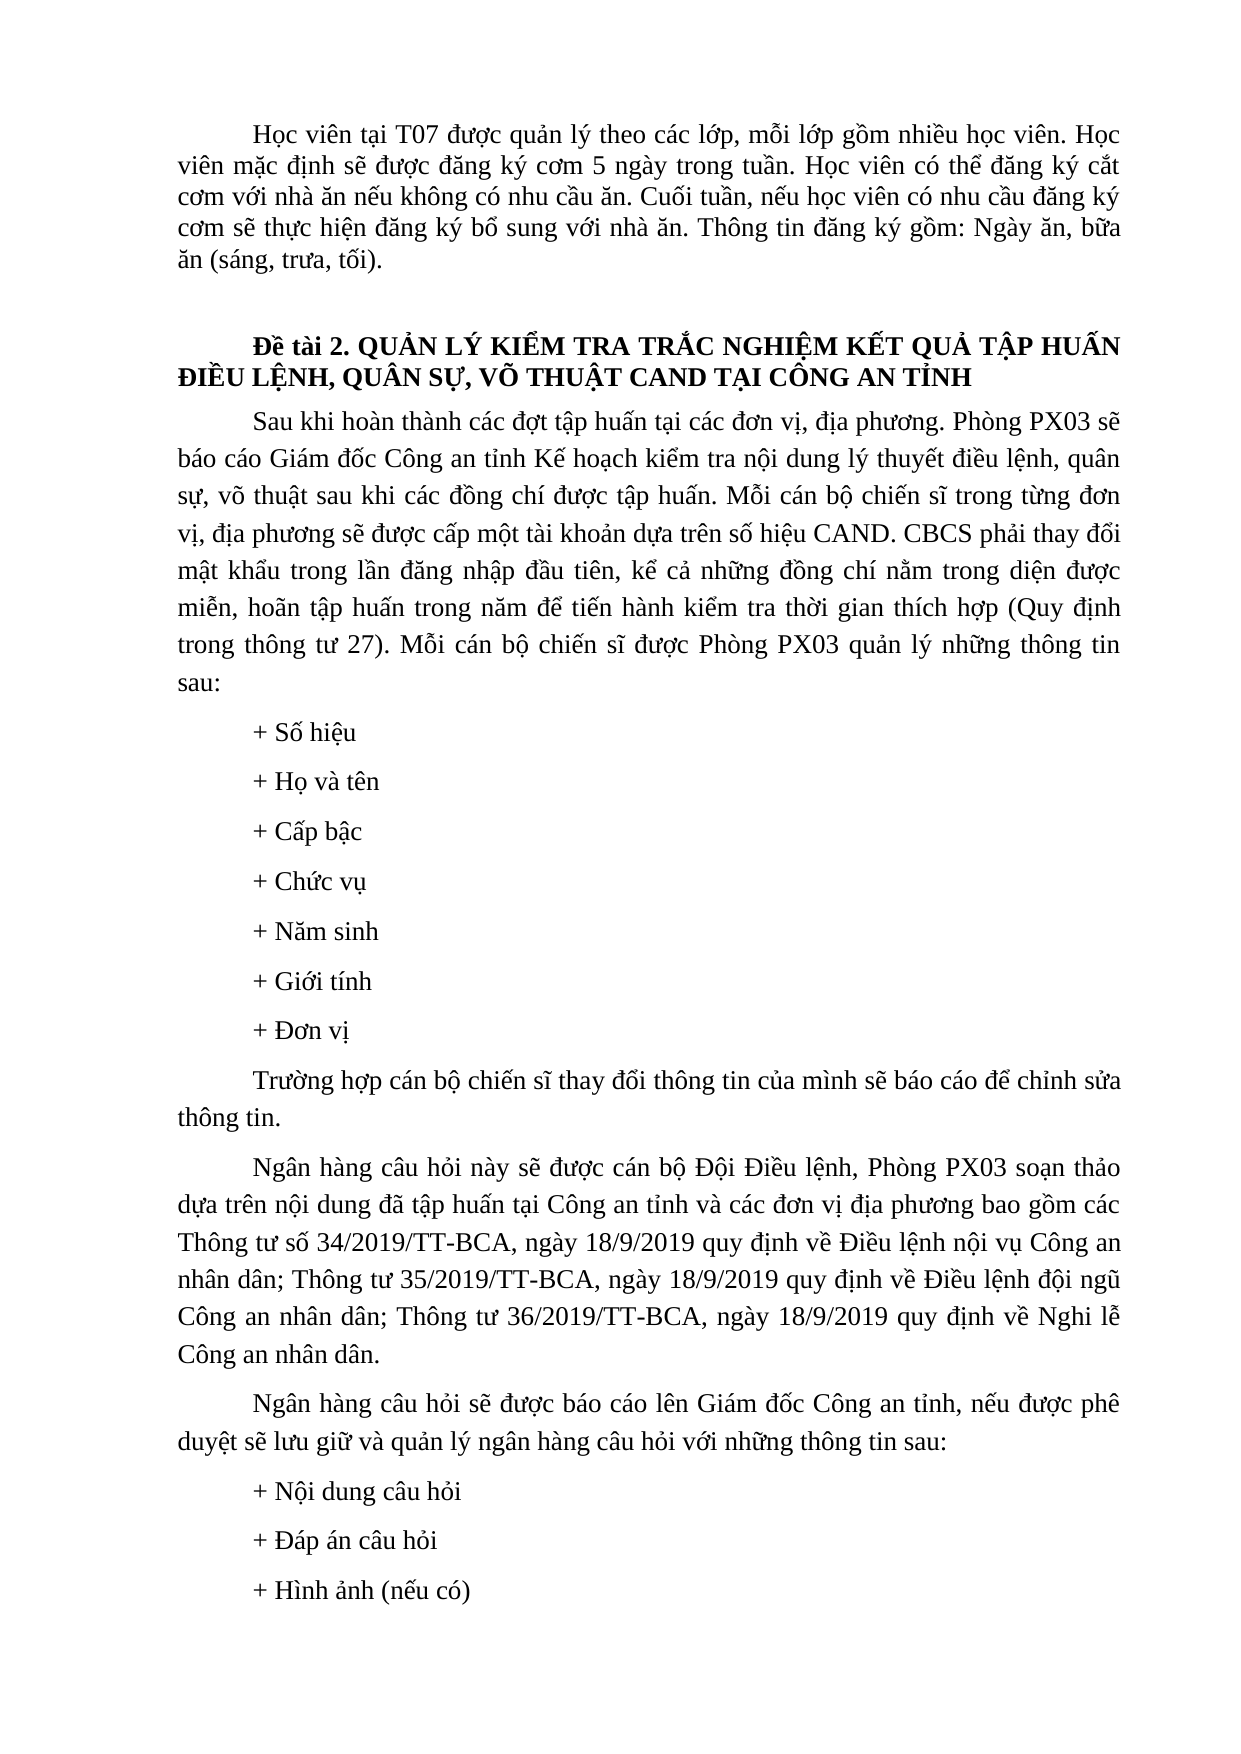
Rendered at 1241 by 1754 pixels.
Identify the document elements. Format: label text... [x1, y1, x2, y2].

text Học viên tại T07 được quản lý theo các lớp, mỗi lớp gồm nhiều học viên. Học viên mặc định sẽ được đăng ký cơm 5 ngày trong tuần. Học viên có thể đăng ký cắt cơm với nhà ăn nếu không có nhu cầu ăn. Cuối tuần, nếu học viên có nhu cầu đăng ký cơm sẽ thực hiện đăng ký bổ sung với nhà ăn. Thông tin đăng ký gồm: Ngày ăn, bữa ăn (sáng, trưa, tối). [177, 118, 1122, 274]
text + Giới tính [177, 964, 1122, 996]
text + Chức vụ [177, 865, 1122, 896]
text + Họ và tên [177, 765, 1122, 797]
text Ngân hàng câu hỏi sẽ được báo cáo lên Giám đốc Công an tỉnh, nếu được phê duyệt sẽ lưu giữ và quản lý ngân hàng câu hỏi với những thông tin sau: [177, 1387, 1122, 1456]
text + Cấp bậc [177, 815, 1122, 846]
text + Đơn vị [177, 1014, 1122, 1046]
text Trường hợp cán bộ chiến sĩ thay đổi thông tin của mình sẽ báo cáo để chỉnh sửa thông tin. [177, 1064, 1122, 1133]
subtitle Đề tài 2. QUẢN LÝ KIỂM TRA TRẮC NGHIỆM KẾT QUẢ TẬP HUẤN ĐIỀU LỆNH, QUÂN SỰ, VÕ THUẬT CAND TẠI CÔNG AN TỈNH [177, 330, 1122, 392]
text Ngân hàng câu hỏi này sẽ được cán bộ Đội Điều lệnh, Phòng PX03 soạn thảo dựa trên nội dung đã tập huấn tại Công an tỉnh và các đơn vị địa phương bao gồm các Thông tư số 34/2019/TT-BCA, ngày 18/9/2019 quy định về Điều lệnh nội vụ Công an nhân dân; Thông tư 35/2019/TT-BCA, ngày 18/9/2019 quy định về Điều lệnh đội ngũ Công an nhân dân; Thông tư 36/2019/TT-BCA, ngày 18/9/2019 quy định về Nghi lễ Công an nhân dân. [177, 1151, 1122, 1369]
text + Số hiệu [177, 716, 1122, 747]
text + Đáp án câu hỏi [177, 1524, 1122, 1556]
text + Hình ảnh (nếu có) [177, 1574, 1122, 1605]
text + Năm sinh [177, 915, 1122, 946]
text Sau khi hoàn thành các đợt tập huấn tại các đơn vị, địa phương. Phòng PX03 sẽ báo cáo Giám đốc Công an tỉnh Kế hoạch kiểm tra nội dung lý thuyết điều lệnh, quân sự, võ thuật sau khi các đồng chí được tập huấn. Mỗi cán bộ chiến sĩ trong từng đơn vị, địa phương sẽ được cấp một tài khoản dựa trên số hiệu CAND. CBCS phải thay đổi mật khẩu trong lần đăng nhập đầu tiên, kể cả những đồng chí nằm trong diện được miễn, hoãn tập huấn trong năm để tiến hành kiểm tra thời gian thích hợp (Quy định trong thông tư 27). Mỗi cán bộ chiến sĩ được Phòng PX03 quản lý những thông tin sau: [177, 405, 1122, 697]
text + Nội dung câu hỏi [177, 1474, 1122, 1506]
